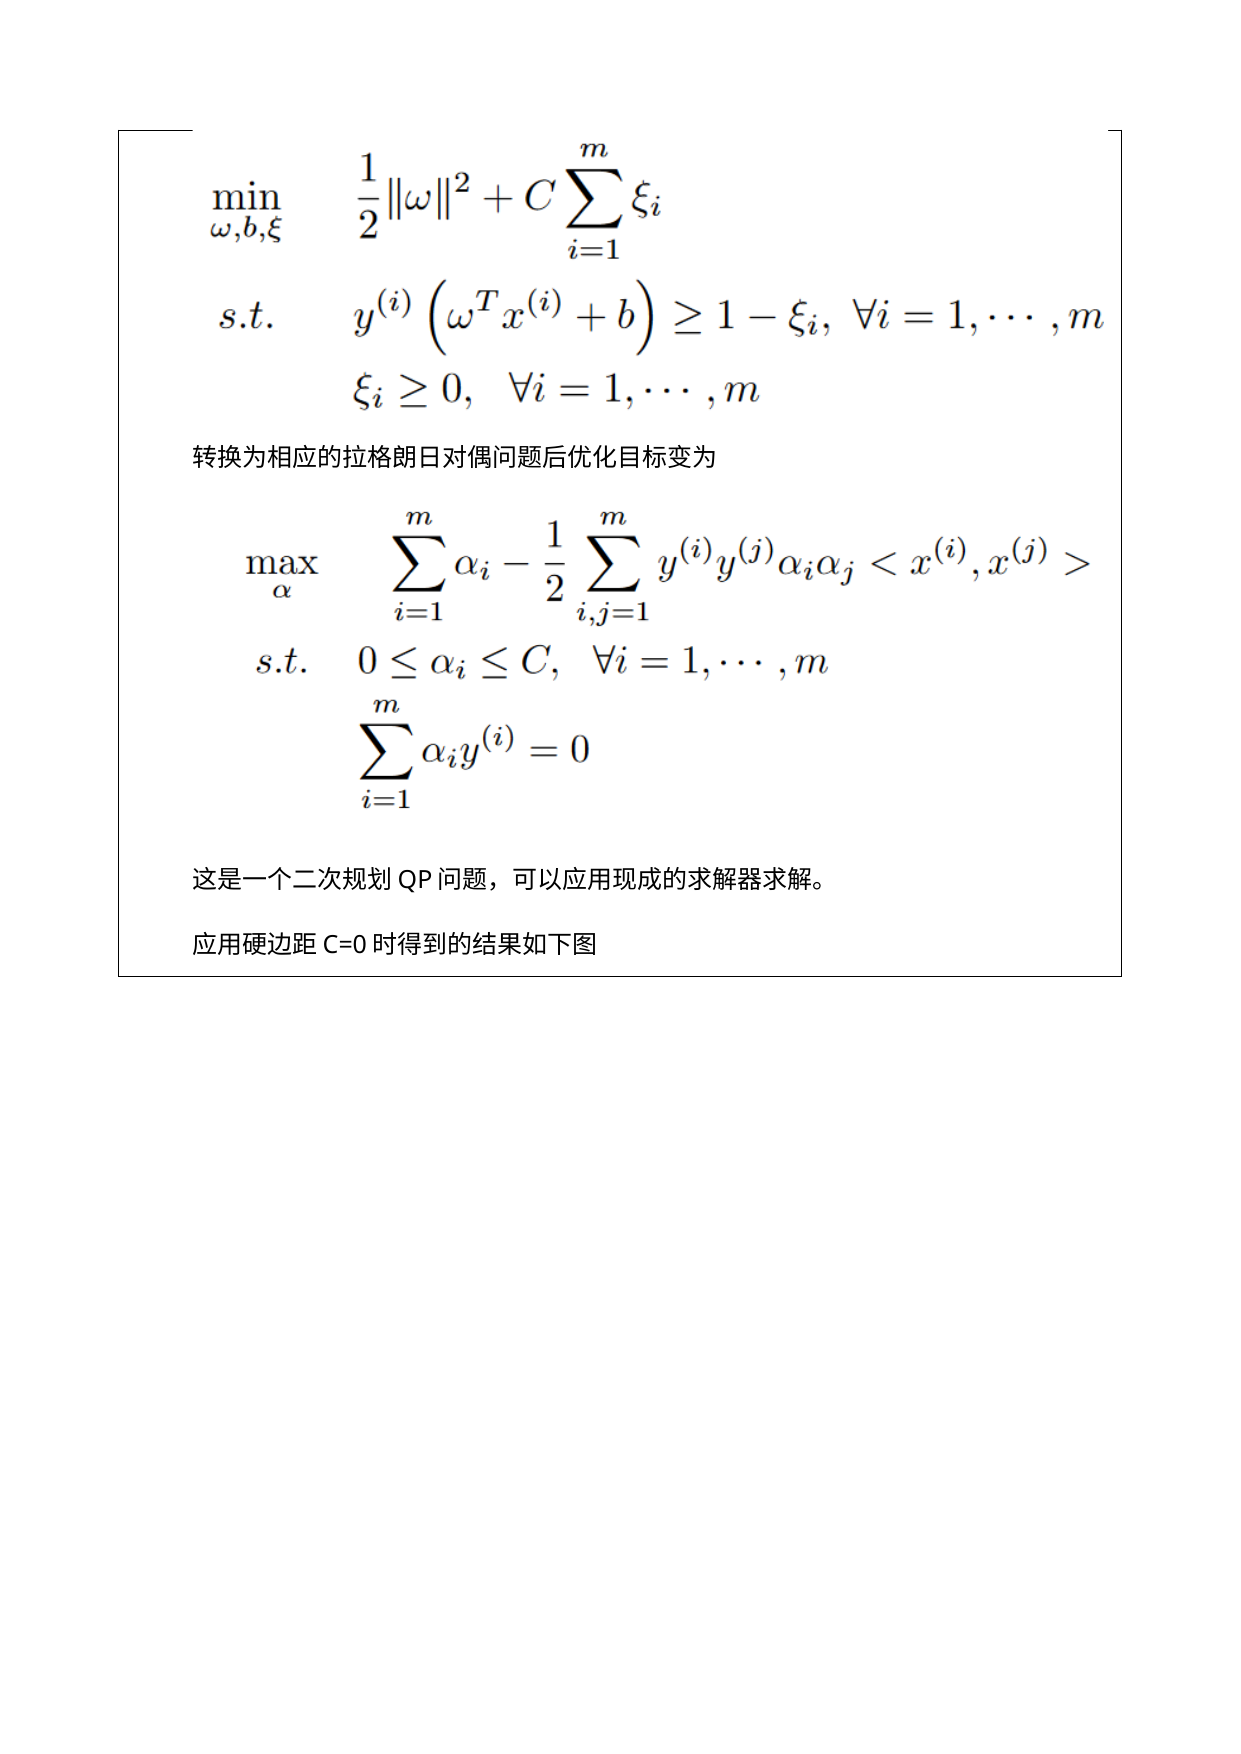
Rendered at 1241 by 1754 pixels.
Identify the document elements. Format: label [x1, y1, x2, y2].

picture [192, 488, 1112, 820]
picture [192, 130, 1109, 418]
table_cell [119, 131, 1121, 976]
